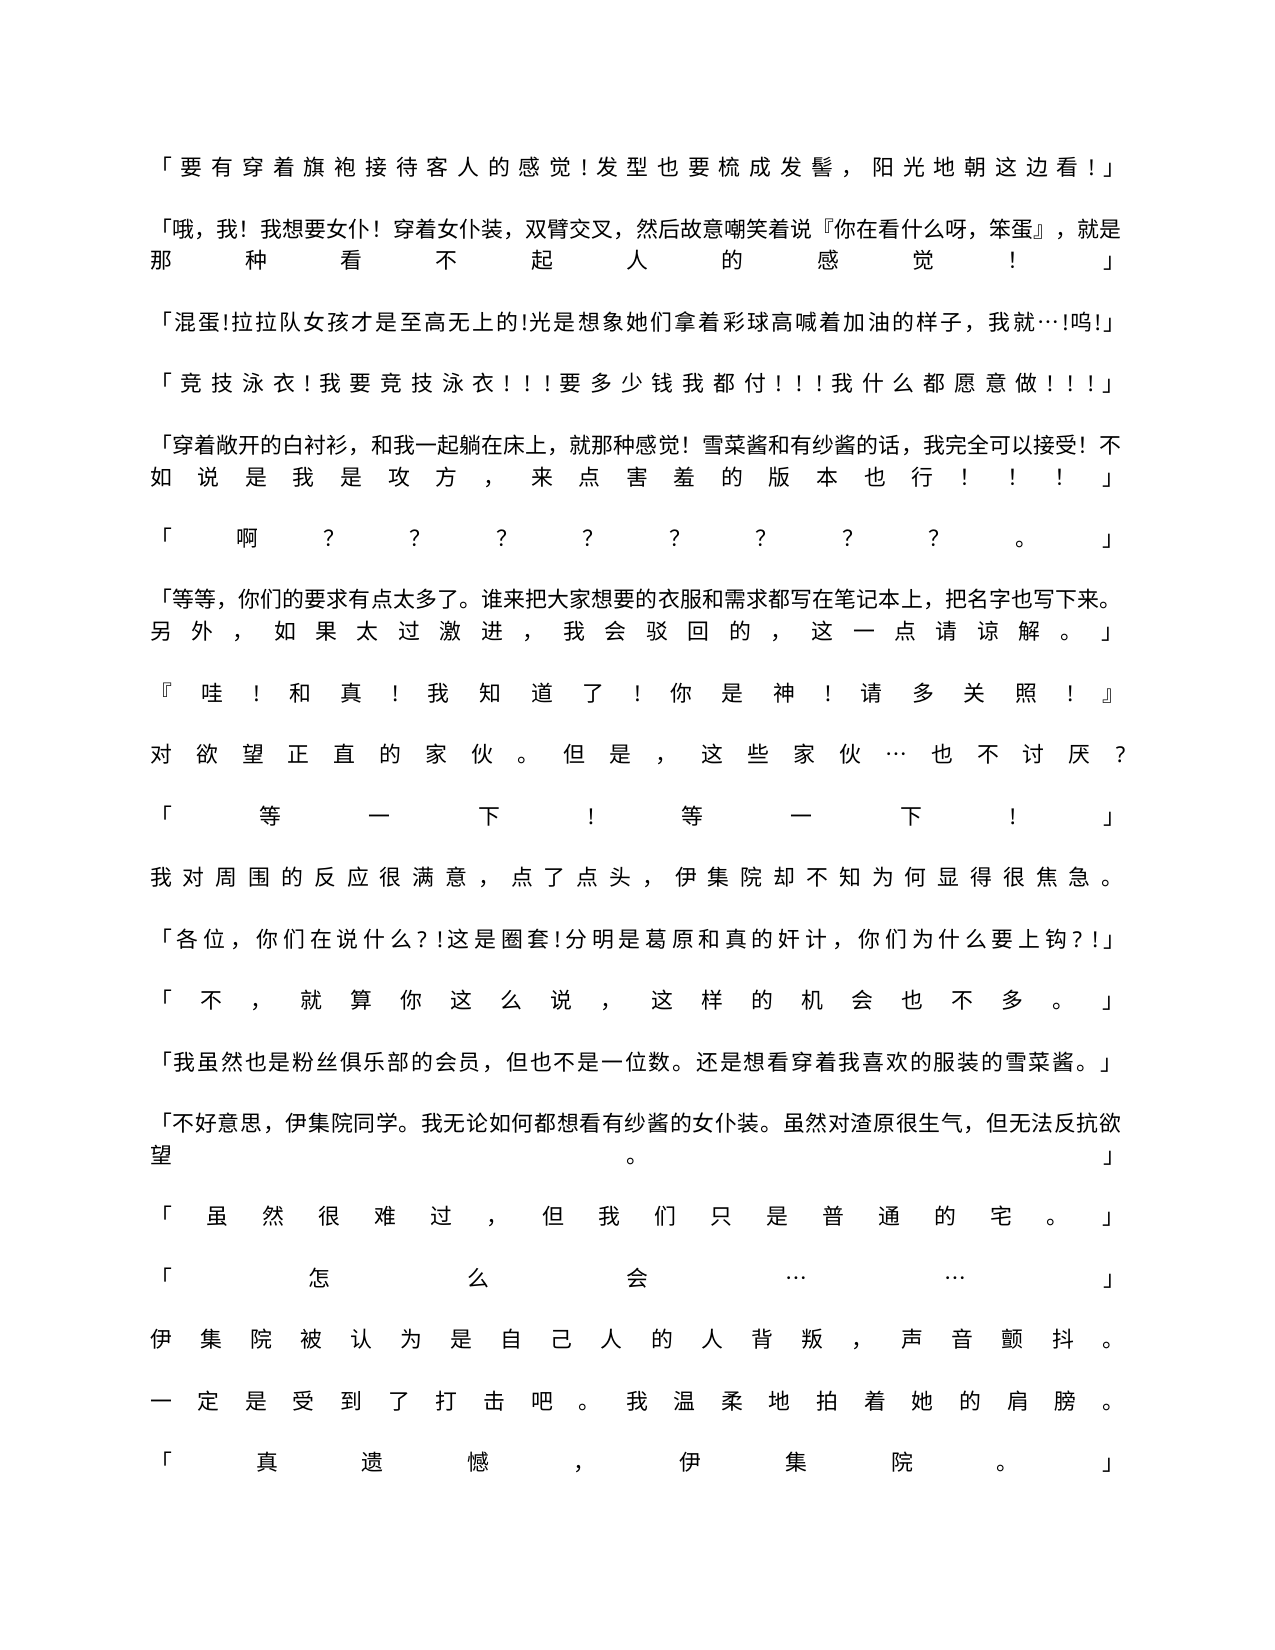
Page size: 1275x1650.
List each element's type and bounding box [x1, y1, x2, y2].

text [150, 150, 1125, 1477]
